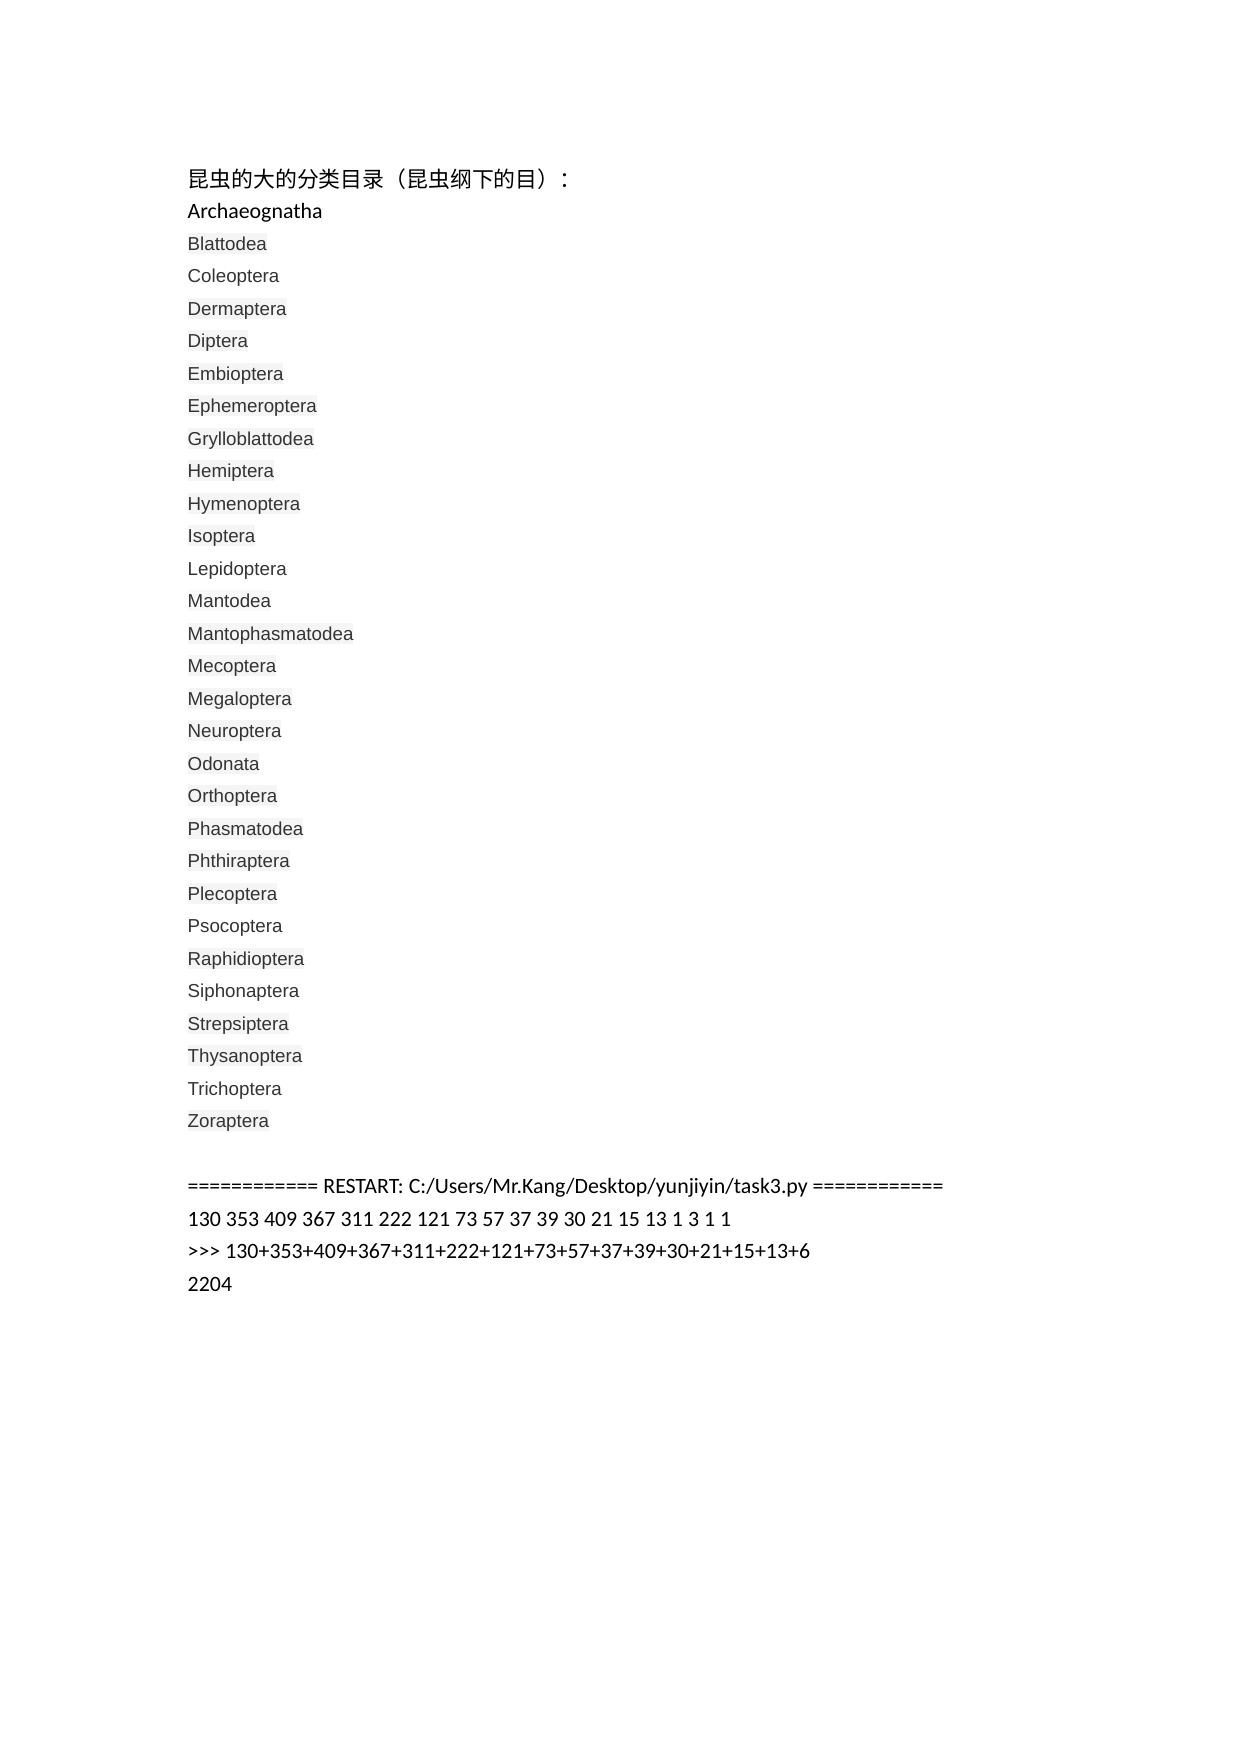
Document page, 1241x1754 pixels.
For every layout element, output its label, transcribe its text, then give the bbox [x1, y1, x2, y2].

text Embioptera [187, 357, 1053, 389]
text Phthiraptera [187, 844, 1053, 877]
text Orthoptera [187, 779, 1053, 812]
text ============ RESTART: C:/Users/Mr.Kang/Desktop/yunjiyin/task3.py ============ [187, 1169, 1053, 1202]
text Hemiptera [187, 454, 1053, 487]
text Plecoptera [187, 877, 1053, 909]
text Strepsiptera [187, 1007, 1053, 1039]
text Psocoptera [187, 909, 1053, 942]
text Grylloblattodea [187, 422, 1053, 454]
text Odonata [187, 747, 1053, 779]
text Ephemeroptera [187, 389, 1053, 422]
text Neuroptera [187, 714, 1053, 747]
text Coleoptera [187, 259, 1053, 292]
text Mantodea [187, 584, 1053, 617]
text Isoptera [187, 519, 1053, 552]
text Megaloptera [187, 682, 1053, 714]
text Dermaptera [187, 292, 1053, 324]
text Diptera [187, 324, 1053, 357]
text Zoraptera [187, 1104, 1053, 1137]
text Siphonaptera [187, 974, 1053, 1007]
text Thysanoptera [187, 1039, 1053, 1072]
text Blattodea [187, 227, 1053, 259]
text Archaeognatha [187, 194, 1053, 227]
text >>> 130+353+409+367+311+222+121+73+57+37+39+30+21+15+13+6 [187, 1234, 1053, 1267]
text Trichoptera [187, 1072, 1053, 1104]
text Lepidoptera [187, 552, 1053, 584]
text Raphidioptera [187, 942, 1053, 974]
text Hymenoptera [187, 487, 1053, 519]
text Mantophasmatodea [187, 617, 1053, 649]
text Phasmatodea [187, 812, 1053, 844]
text 昆虫的大的分类目录（昆虫纲下的目）： [187, 162, 1053, 194]
text 130 353 409 367 311 222 121 73 57 37 39 30 21 15 13 1 3 1 1 [187, 1202, 1053, 1234]
text Mecoptera [187, 649, 1053, 682]
text 2204 [187, 1267, 1053, 1299]
